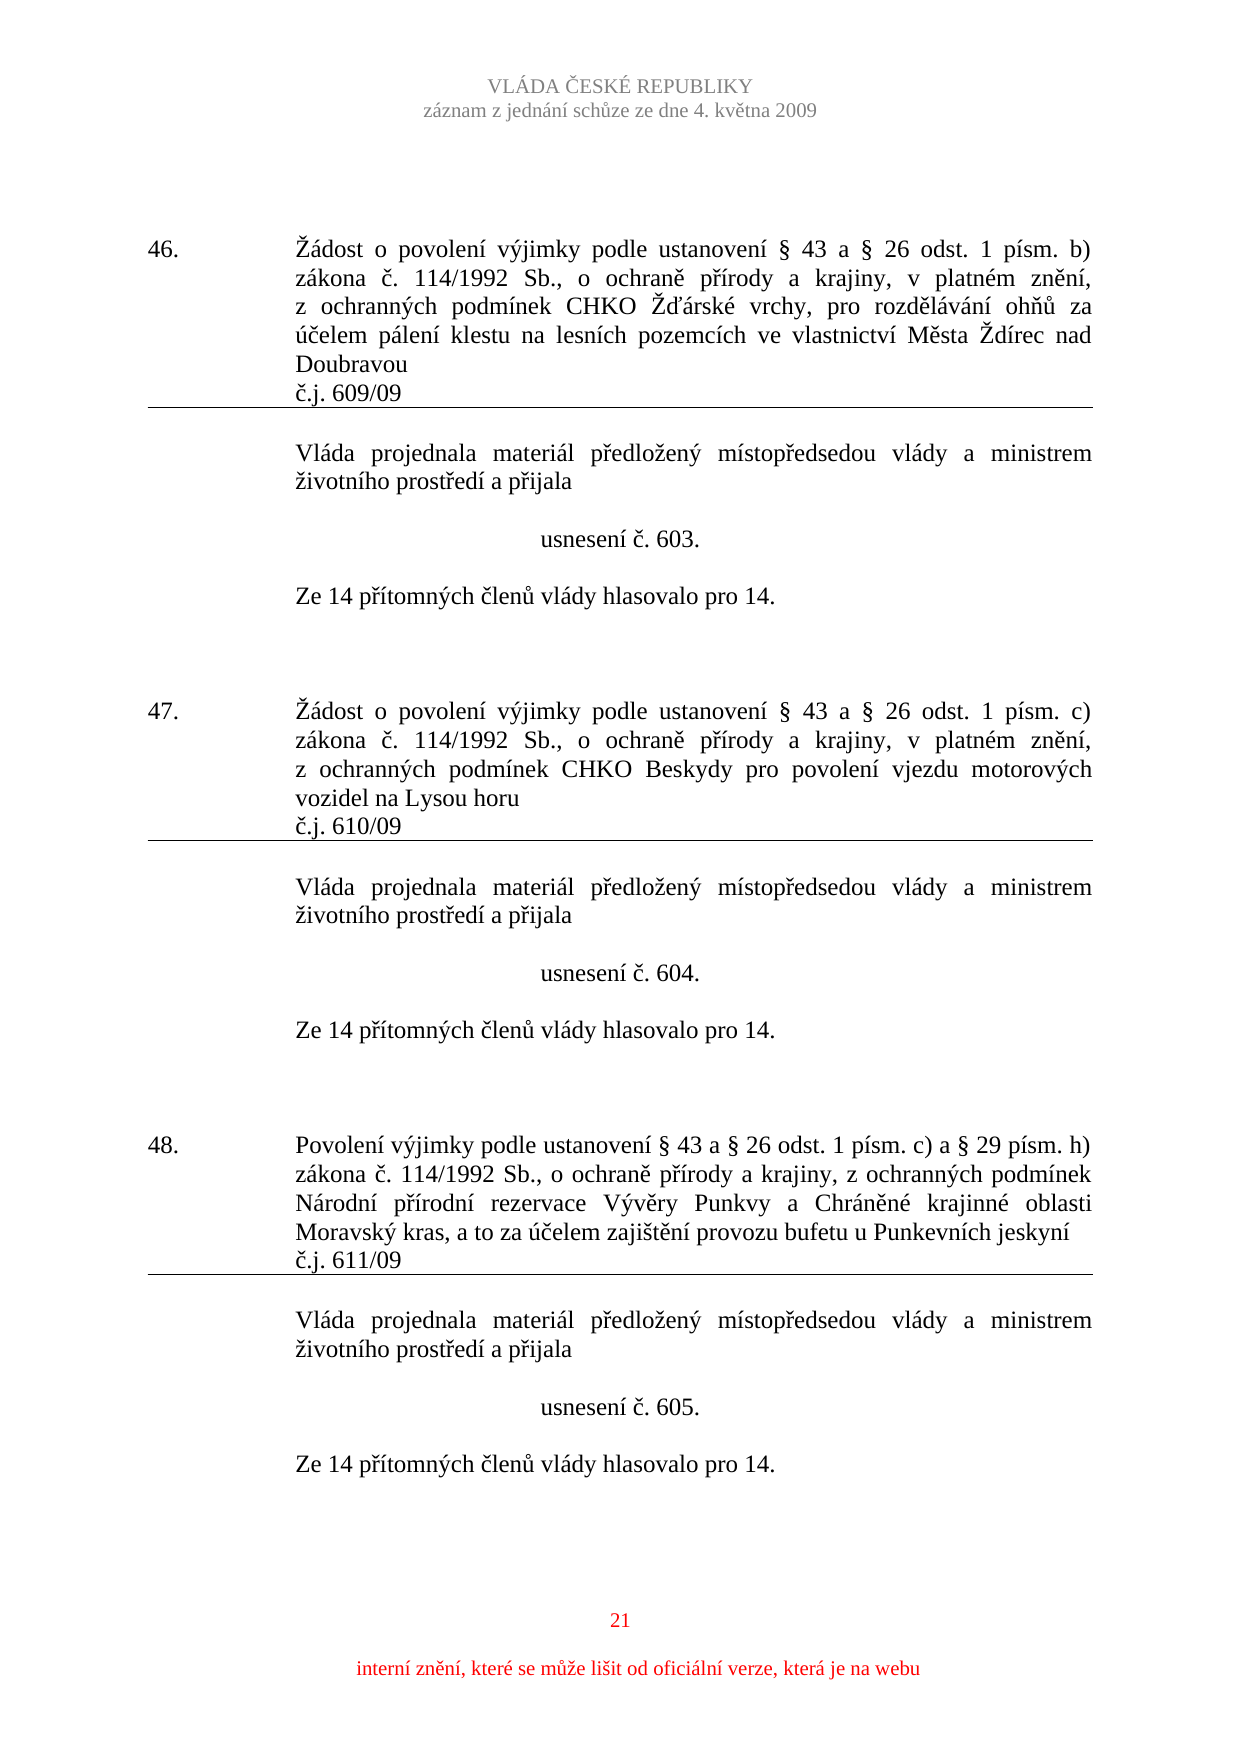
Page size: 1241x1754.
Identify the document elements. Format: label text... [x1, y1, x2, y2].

text 46. Žádost o povolení výjimky podle ustanovení § 43 a § 26 odst. 1 písm. b) zákona č. 114/1992 Sb., o ochraně přírody a krajiny, v platném znění, z ochranných podmínek CHKO Žďárské vrchy, pro rozdělávání ohňů za účelem pálení klestu na lesních pozemcích ve vlastnictví Města Ždírec nad Doubravou [148, 234, 1093, 378]
text 47. Žádost o povolení výjimky podle ustanovení § 43 a § 26 odst. 1 písm. c) zákona č. 114/1992 Sb., o ochraně přírody a krajiny, v platném znění, z ochranných podmínek CHKO Beskydy pro povolení vjezdu motorových vozidel na Lysou horu [148, 696, 1093, 811]
text usnesení č. 605. [148, 1392, 1093, 1420]
text Vláda projednala materiál předložený místopředsedou vlády a ministrem životního prostředí a přijala [148, 1305, 1093, 1363]
text Ze 14 přítomných členů vlády hlasovalo pro 14. [148, 1449, 1093, 1478]
text usnesení č. 604. [148, 958, 1093, 987]
text usnesení č. 603. [148, 524, 1093, 553]
text Ze 14 přítomných členů vlády hlasovalo pro 14. [148, 1015, 1093, 1044]
text Vláda projednala materiál předložený místopředsedou vlády a ministrem životního prostředí a přijala [148, 438, 1093, 495]
text Vláda projednala materiál předložený místopředsedou vlády a ministrem životního prostředí a přijala [148, 872, 1093, 929]
text č.j. 610/09 [148, 811, 1093, 840]
text č.j. 611/09 [148, 1245, 1093, 1274]
text Ze 14 přítomných členů vlády hlasovalo pro 14. [148, 581, 1093, 610]
text 48. Povolení výjimky podle ustanovení § 43 a § 26 odst. 1 písm. c) a § 29 písm. h) zákona č. 114/1992 Sb., o ochraně přírody a krajiny, z ochranných podmínek Národní přírodní rezervace Vývěry Punkvy a Chráněné krajinné oblasti Moravský kras, a to za účelem zajištění provozu bufetu u Punkevních jeskyní [148, 1130, 1093, 1245]
text č.j. 609/09 [148, 378, 1093, 406]
